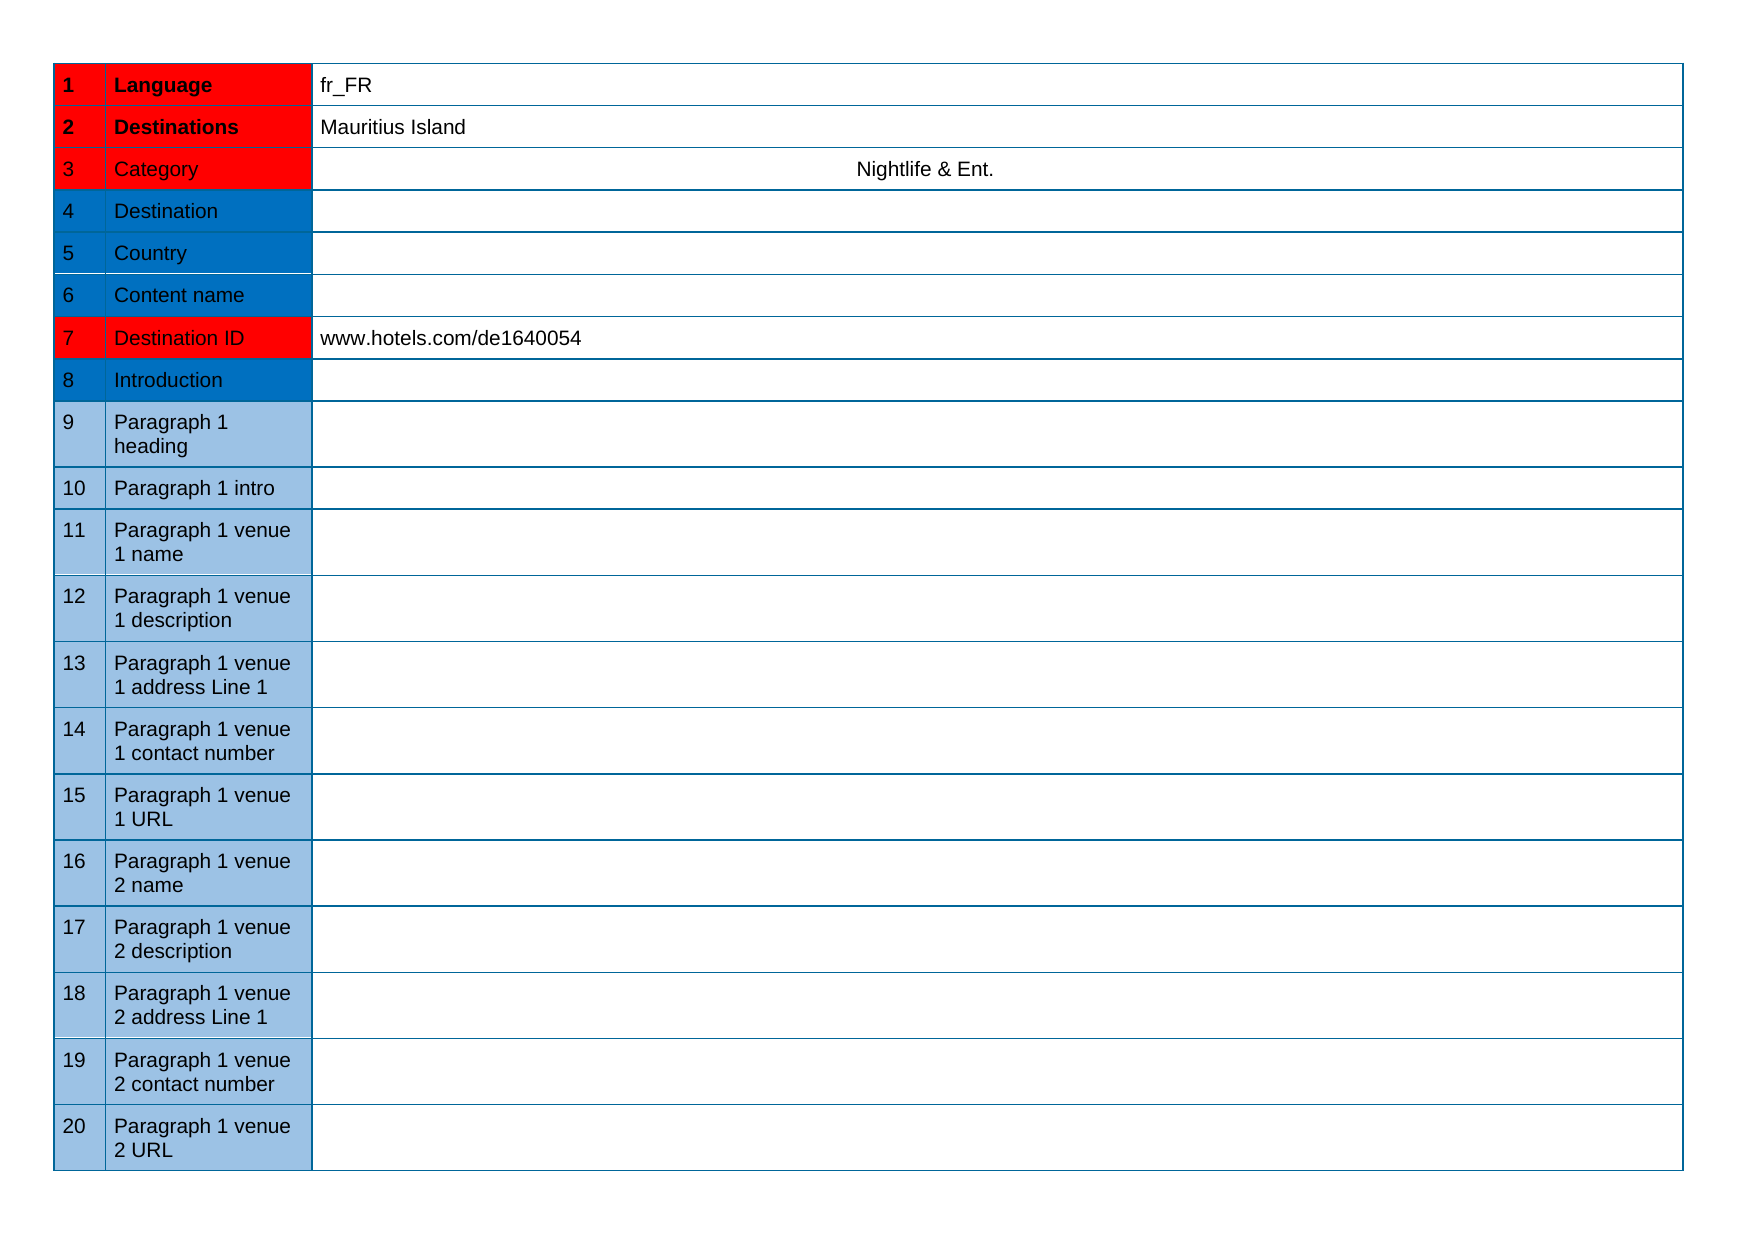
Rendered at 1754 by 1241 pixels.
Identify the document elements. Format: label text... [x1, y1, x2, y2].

table_cell [313, 841, 1682, 905]
table_cell 16 [55, 841, 105, 905]
table_cell 10 [55, 468, 105, 508]
table_cell Paragraph 1 venue 1 URL [106, 775, 311, 839]
table_cell 14 [55, 708, 105, 773]
table_cell [313, 642, 1682, 707]
table_cell Country [106, 233, 311, 273]
table_header 1 [55, 64, 105, 105]
table_cell [313, 191, 1682, 231]
table_cell 7 [55, 317, 105, 358]
table_cell [313, 1039, 1682, 1104]
table_cell 15 [55, 775, 105, 839]
table_header fr_FR [313, 64, 1682, 105]
table_cell Paragraph 1 venue 2 contact number [106, 1039, 311, 1104]
table_cell Paragraph 1 venue 1 name [106, 510, 311, 574]
table_cell [313, 275, 1682, 316]
table_cell www.hotels.com/de1640054 [313, 317, 1682, 358]
table_cell Content name [106, 275, 311, 316]
table_cell 2 [55, 106, 105, 147]
table_cell Category [106, 148, 311, 189]
table_cell 4 [55, 191, 105, 231]
table_cell [313, 775, 1682, 839]
table_cell 17 [55, 907, 105, 971]
table_cell [313, 360, 1682, 400]
table_cell Destination [106, 191, 311, 231]
table_cell Destinations [106, 106, 311, 147]
table_cell 6 [55, 275, 105, 316]
table_cell [313, 708, 1682, 773]
table_cell [313, 973, 1682, 1037]
table_cell 18 [55, 973, 105, 1037]
table_cell 11 [55, 510, 105, 574]
table_cell [313, 1105, 1682, 1170]
table_cell Paragraph 1 venue 1 address Line 1 [106, 642, 311, 707]
table_cell Paragraph 1 venue 2 address Line 1 [106, 973, 311, 1037]
table_cell 9 [55, 402, 105, 466]
table_cell [313, 510, 1682, 574]
table_cell Paragraph 1 intro [106, 468, 311, 508]
table_cell 20 [55, 1105, 105, 1170]
table_cell 13 [55, 642, 105, 707]
table_cell Introduction [106, 360, 311, 400]
table_cell Paragraph 1 venue 1 description [106, 576, 311, 641]
table_cell [313, 233, 1682, 273]
table_cell 19 [55, 1039, 105, 1104]
table_cell 12 [55, 576, 105, 641]
table_cell 3 [55, 148, 105, 189]
table_cell Paragraph 1 venue 2 name [106, 841, 311, 905]
table_cell [313, 402, 1682, 466]
table_cell 8 [55, 360, 105, 400]
table_cell Nightlife & Ent. [313, 148, 1682, 189]
table_cell Paragraph 1 venue 2 URL [106, 1105, 311, 1170]
table_cell [313, 907, 1682, 971]
table_cell Destination ID [106, 317, 311, 358]
table_cell Paragraph 1 venue 2 description [106, 907, 311, 971]
table_cell Paragraph 1 venue 1 contact number [106, 708, 311, 773]
table_cell [313, 468, 1682, 508]
table_header Language [106, 64, 311, 105]
table_cell Mauritius Island [313, 106, 1682, 147]
table_cell Paragraph 1 heading [106, 402, 311, 466]
table_cell [313, 576, 1682, 641]
table_cell 5 [55, 233, 105, 273]
